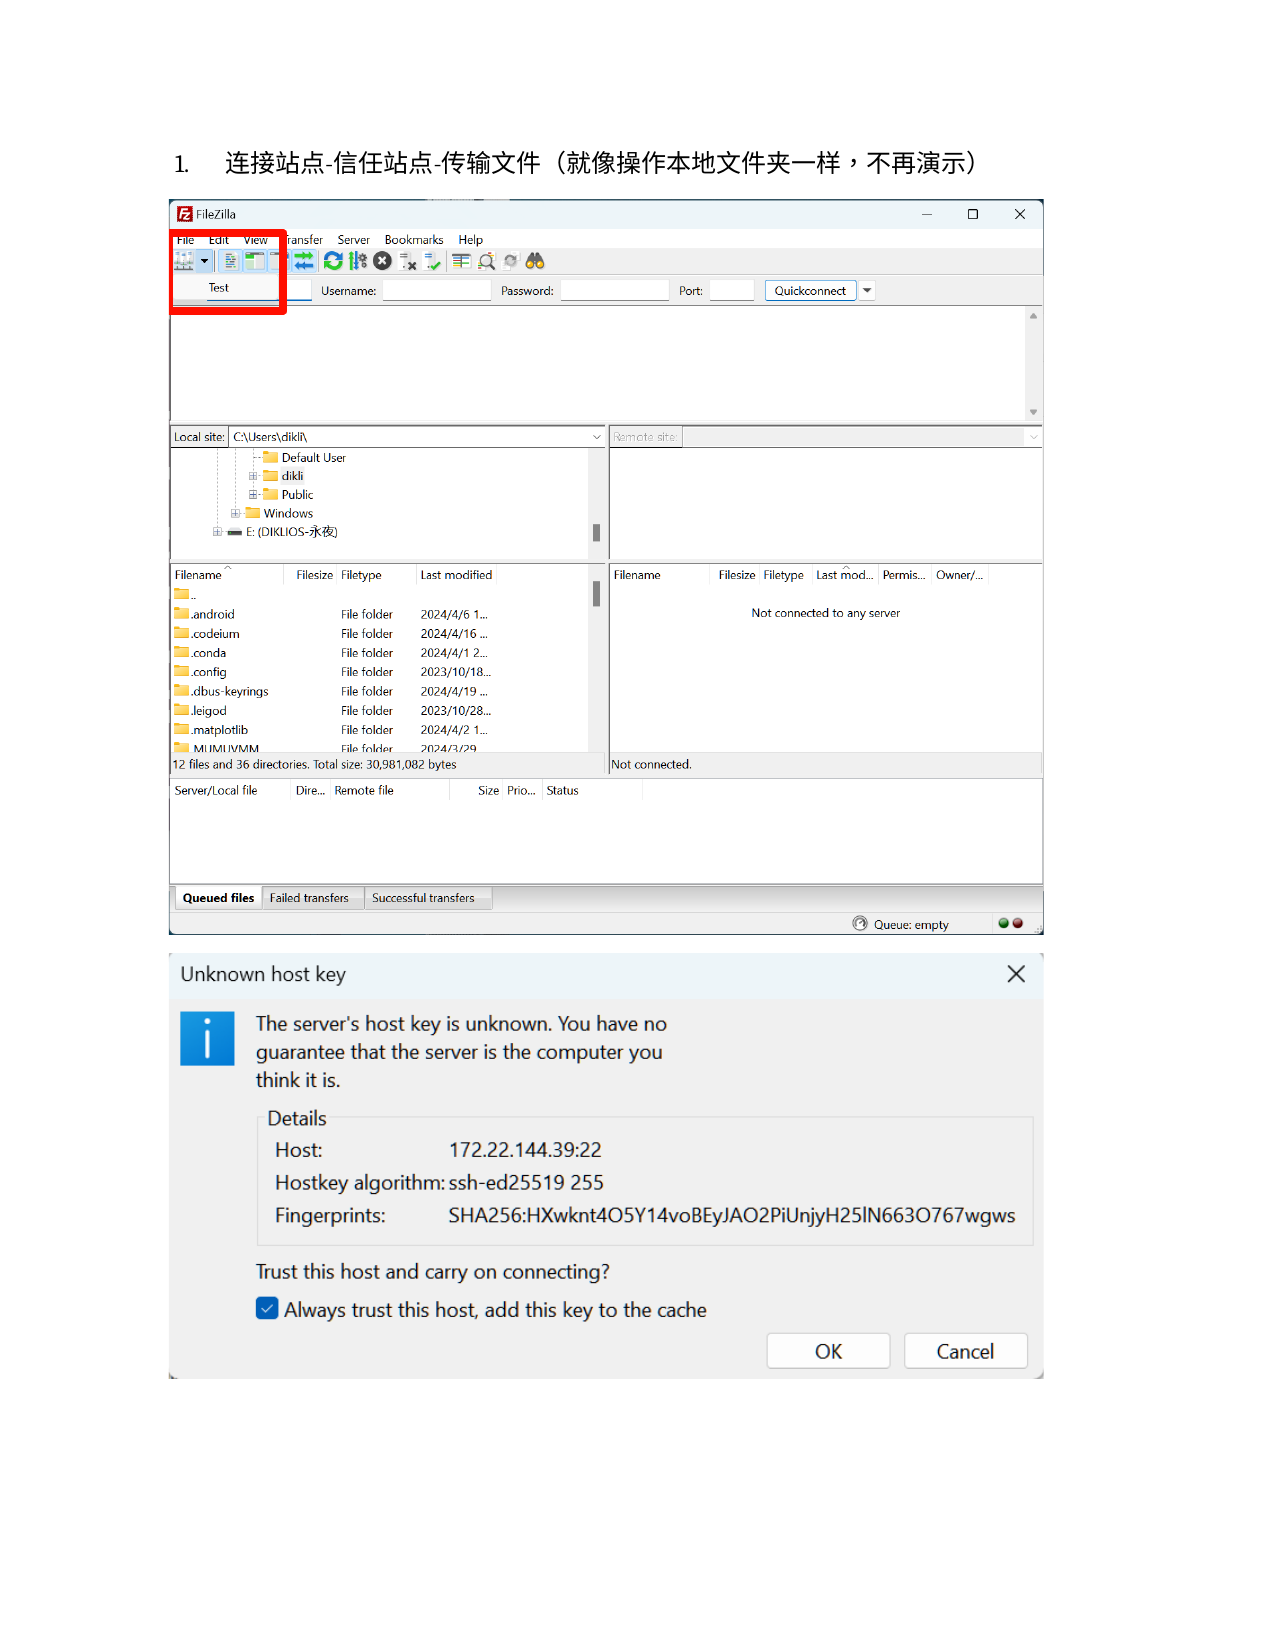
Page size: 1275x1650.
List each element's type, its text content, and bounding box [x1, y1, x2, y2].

picture [168, 199, 1044, 935]
picture [168, 953, 1044, 1379]
list 连接站点-信任站点-传输文件（就像操作本地文件夹一样，不再演示） [175, 150, 1125, 179]
